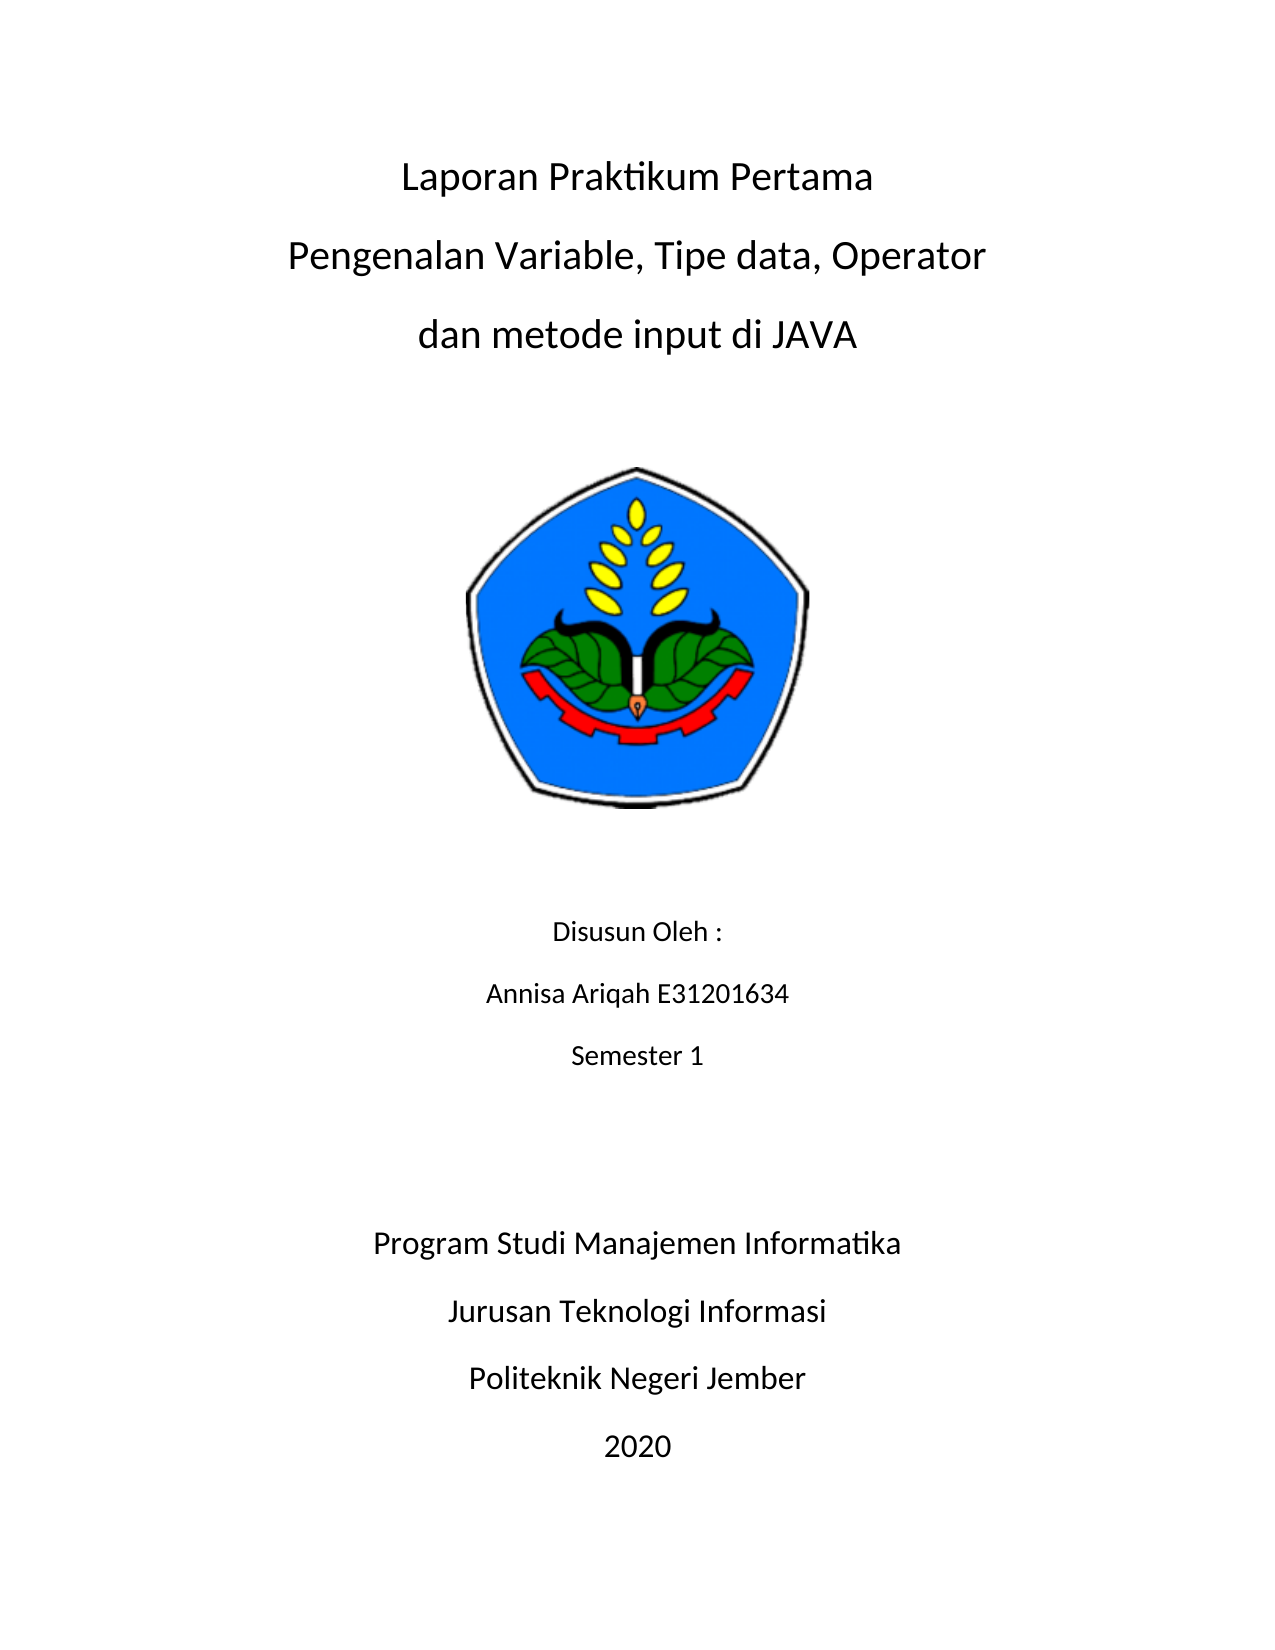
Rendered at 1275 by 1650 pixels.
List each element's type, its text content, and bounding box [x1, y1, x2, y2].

picture [465, 467, 810, 809]
text Jurusan Teknologi Informasi [150, 1289, 1125, 1330]
text Semester 1 [150, 1037, 1125, 1072]
text Disusun Oleh : [150, 913, 1125, 949]
text Politeknik Negeri Jember [150, 1357, 1125, 1398]
text Annisa Ariqah E31201634 [150, 975, 1125, 1011]
text 2020 [150, 1425, 1125, 1466]
text Program Studi Manajemen Informatika [150, 1222, 1125, 1263]
text Laporan Praktikum Pertama [150, 150, 1125, 201]
text Pengenalan Variable, Tipe data, Operator [150, 229, 1125, 280]
text dan metode input di JAVA [150, 308, 1125, 359]
